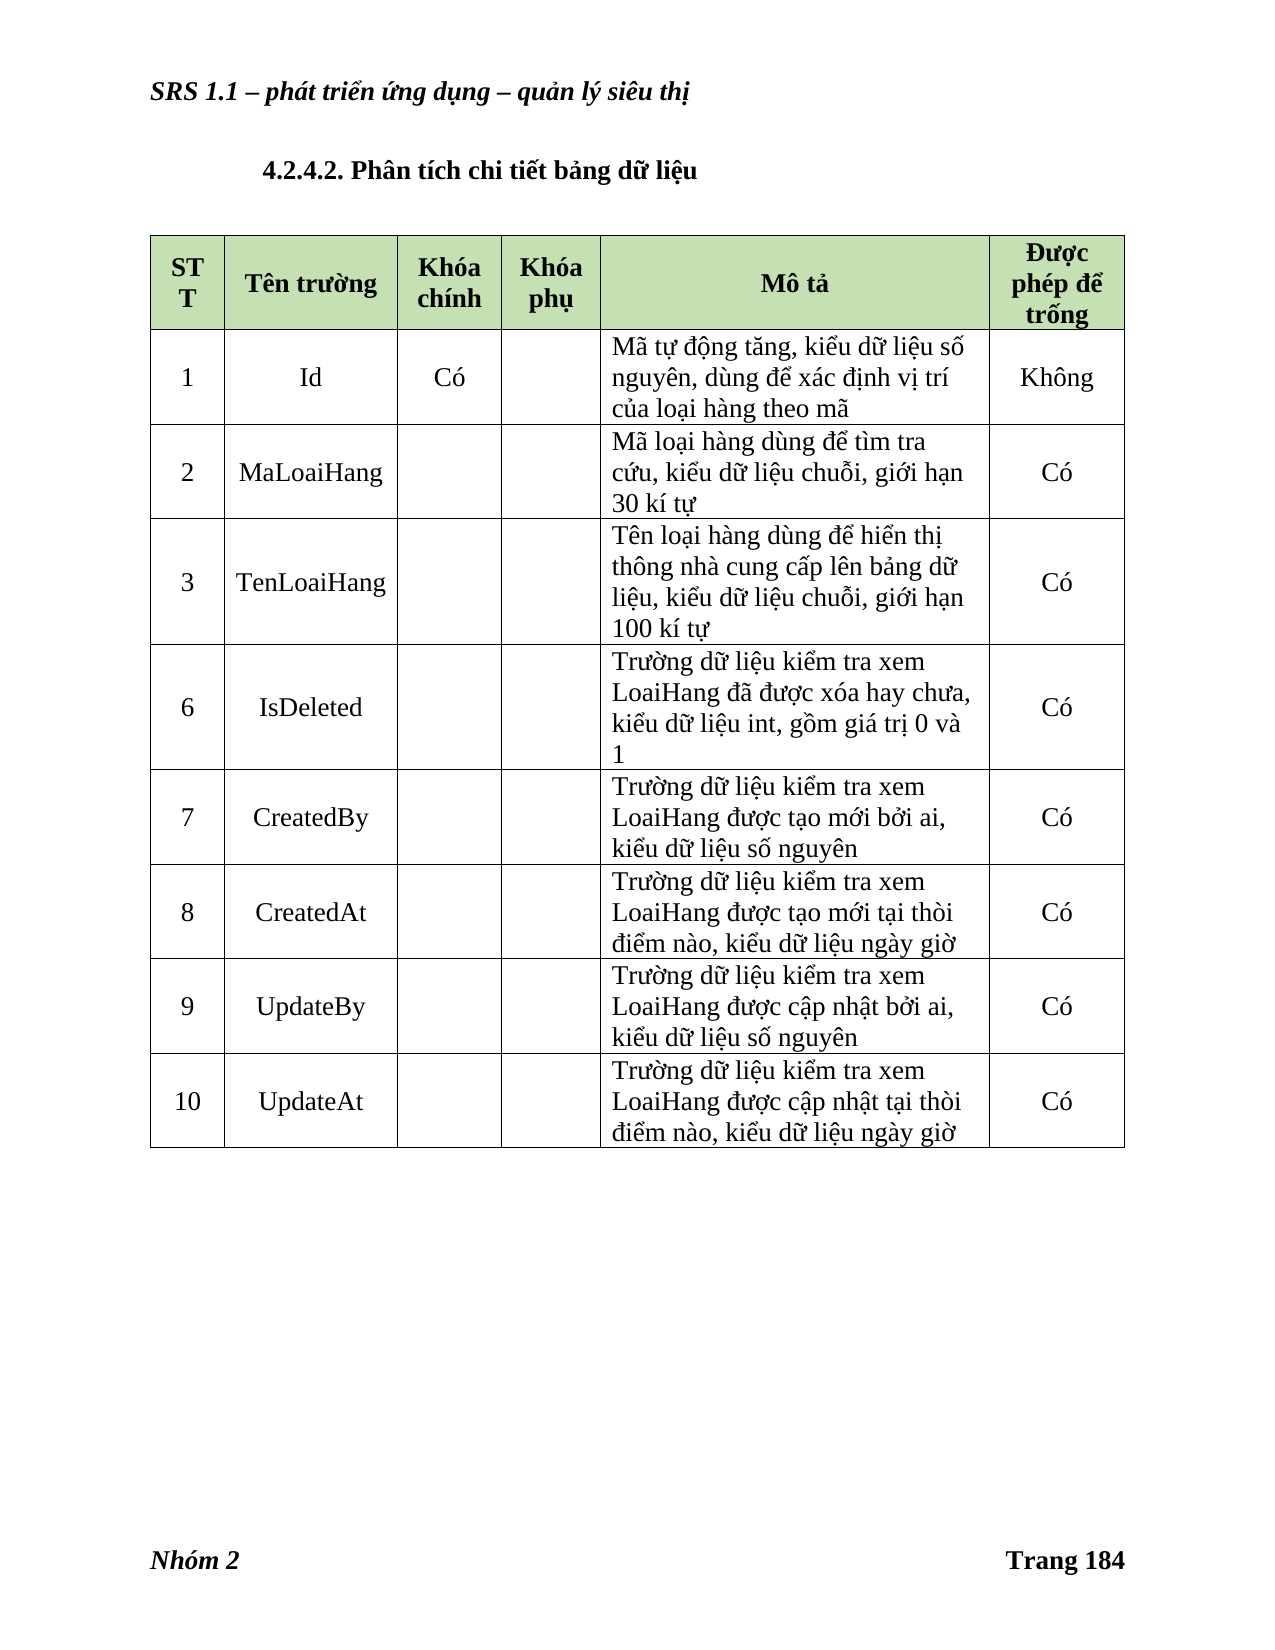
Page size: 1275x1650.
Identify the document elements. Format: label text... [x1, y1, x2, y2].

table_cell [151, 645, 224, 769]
subtitle Phân tích chi tiết bảng dữ liệu [262, 154, 1125, 185]
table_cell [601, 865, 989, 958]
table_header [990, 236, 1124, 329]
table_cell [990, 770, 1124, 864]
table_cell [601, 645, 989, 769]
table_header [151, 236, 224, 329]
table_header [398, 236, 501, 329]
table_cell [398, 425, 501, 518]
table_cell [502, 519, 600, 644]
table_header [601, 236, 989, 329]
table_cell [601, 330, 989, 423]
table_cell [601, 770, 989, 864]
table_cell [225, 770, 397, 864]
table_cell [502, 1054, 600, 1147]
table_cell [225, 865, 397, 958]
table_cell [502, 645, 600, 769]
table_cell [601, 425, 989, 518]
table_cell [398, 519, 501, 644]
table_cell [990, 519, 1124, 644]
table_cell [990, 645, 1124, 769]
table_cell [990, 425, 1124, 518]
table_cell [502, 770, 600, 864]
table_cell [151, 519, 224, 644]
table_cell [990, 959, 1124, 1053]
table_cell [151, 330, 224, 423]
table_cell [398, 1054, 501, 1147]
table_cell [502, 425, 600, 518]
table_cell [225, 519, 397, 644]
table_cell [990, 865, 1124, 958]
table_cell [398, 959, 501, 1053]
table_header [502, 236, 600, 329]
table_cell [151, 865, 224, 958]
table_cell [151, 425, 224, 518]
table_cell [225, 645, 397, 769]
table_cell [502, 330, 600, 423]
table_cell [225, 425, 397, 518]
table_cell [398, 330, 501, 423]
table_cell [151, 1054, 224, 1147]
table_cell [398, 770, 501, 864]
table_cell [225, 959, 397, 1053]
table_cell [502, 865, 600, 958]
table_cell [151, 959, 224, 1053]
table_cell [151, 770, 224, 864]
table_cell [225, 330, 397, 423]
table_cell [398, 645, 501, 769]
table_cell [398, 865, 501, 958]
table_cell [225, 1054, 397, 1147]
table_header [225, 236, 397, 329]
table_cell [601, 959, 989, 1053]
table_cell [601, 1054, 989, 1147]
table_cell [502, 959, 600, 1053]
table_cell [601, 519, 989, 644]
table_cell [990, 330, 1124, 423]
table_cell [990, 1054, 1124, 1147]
